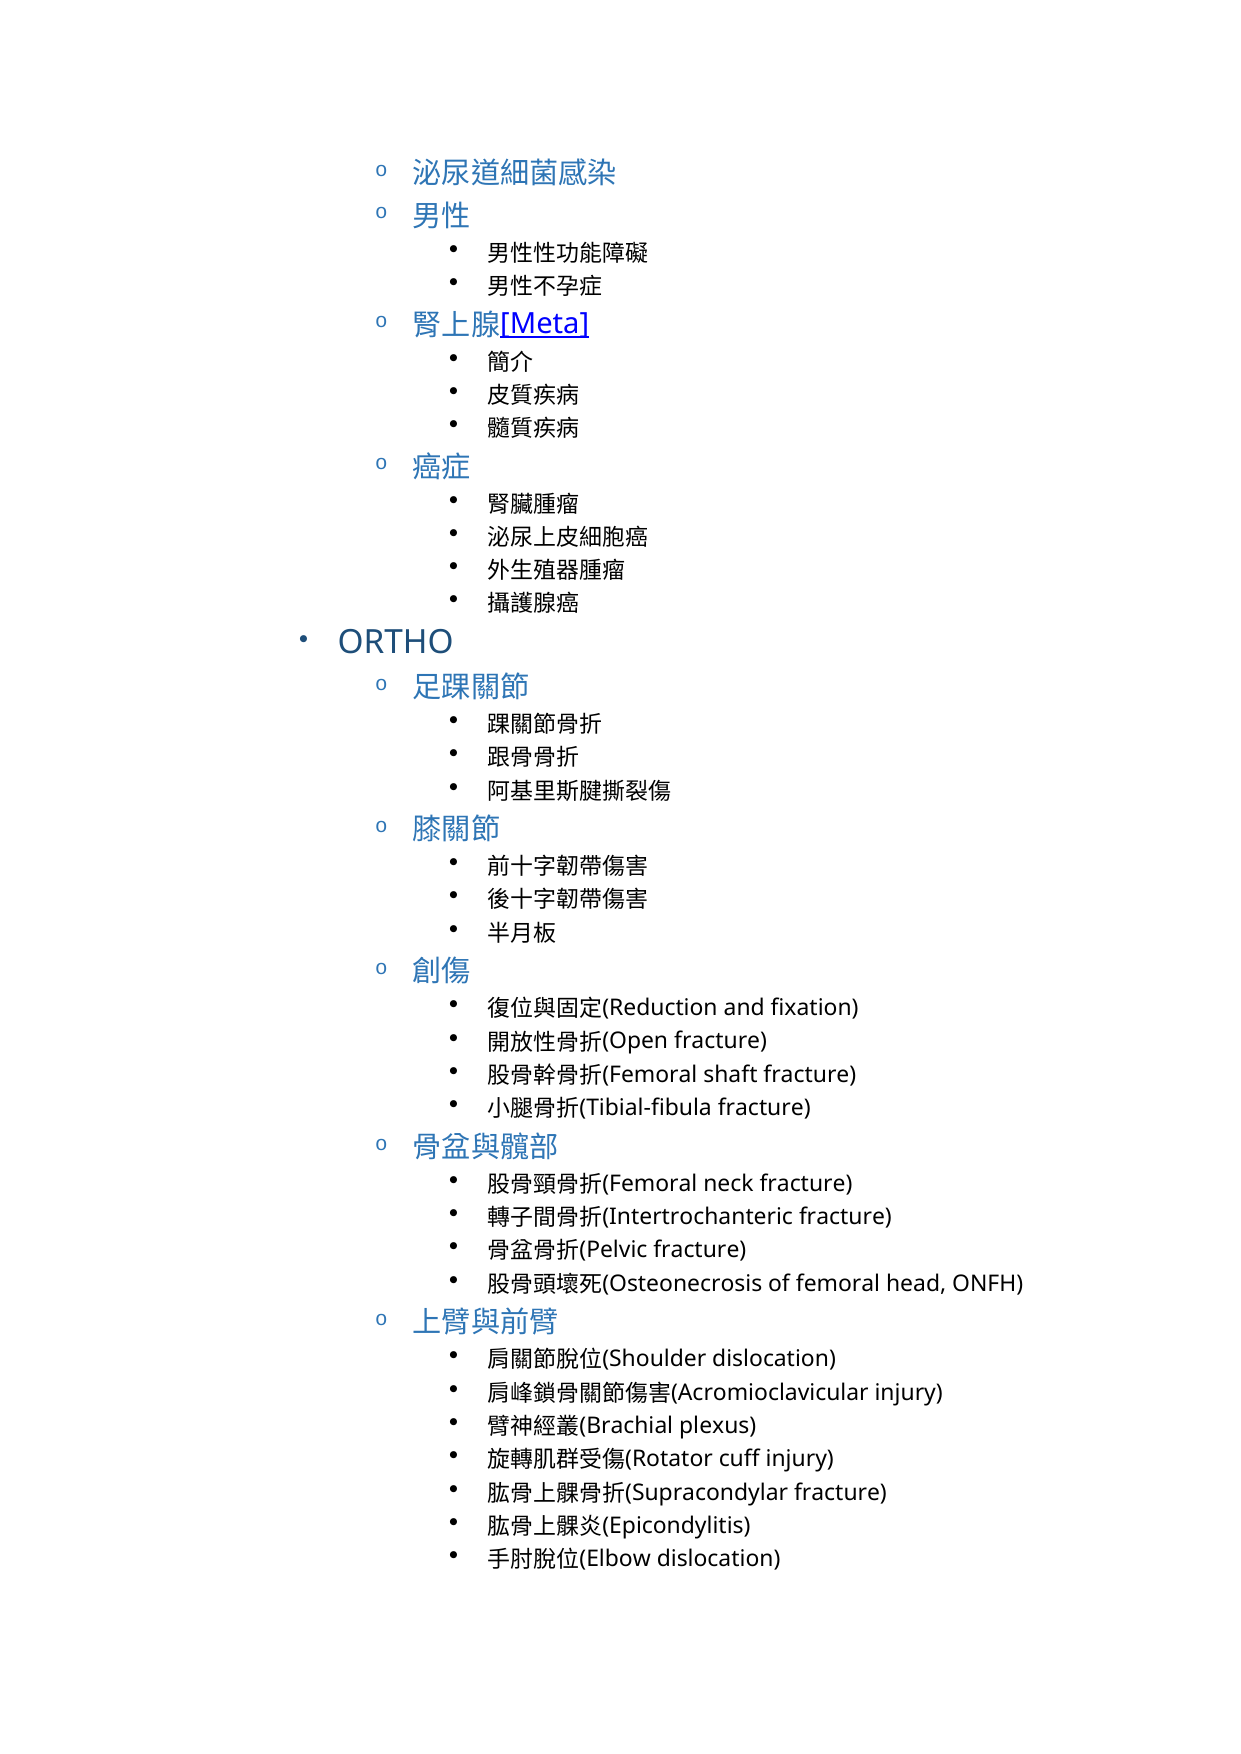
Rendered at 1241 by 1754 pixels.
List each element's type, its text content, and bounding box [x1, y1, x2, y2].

list 踝關節骨折 [450, 706, 1053, 739]
list 肩峰鎖骨關節傷害(Acromioclavicular injury) [450, 1374, 1053, 1408]
list 阿基里斯腱撕裂傷 [450, 772, 1053, 806]
list 開放性骨折(Open fracture) [450, 1023, 1053, 1057]
list 跟骨骨折 [450, 739, 1053, 772]
list 泌尿道細菌感染 [375, 150, 1053, 192]
list 髓質疾病 [450, 410, 1053, 443]
list 男性性功能障礙 [450, 234, 1053, 268]
list ORTHO [300, 618, 1053, 664]
list 泌尿上皮細胞癌 [450, 519, 1053, 552]
list 肱骨上髁炎(Epicondylitis) [450, 1508, 1053, 1541]
list 創傷 [375, 948, 1053, 990]
list 股骨頸骨折(Femoral neck fracture) [450, 1166, 1053, 1199]
list 腎臟腫瘤 [450, 485, 1053, 519]
list 腎上腺[Meta] [375, 301, 1053, 343]
list 臂神經叢(Brachial plexus) [450, 1408, 1053, 1441]
list 手肘脫位(Elbow dislocation) [450, 1541, 1053, 1574]
list 骨盆與髖部 [375, 1123, 1053, 1166]
list 股骨頭壞死(Osteonecrosis of femoral head, ONFH) [450, 1266, 1053, 1299]
list 上臂與前臂 [375, 1299, 1053, 1341]
list 後十字韌帶傷害 [450, 881, 1053, 914]
list 膝關節 [375, 806, 1053, 848]
list 轉子間骨折(Intertrochanteric fracture) [450, 1199, 1053, 1232]
list 攝護腺癌 [450, 585, 1053, 618]
list 男性 [375, 192, 1053, 234]
list 旋轉肌群受傷(Rotator cuff injury) [450, 1441, 1053, 1474]
list 肱骨上髁骨折(Supracondylar fracture) [450, 1474, 1053, 1508]
list 半月板 [450, 914, 1053, 948]
list 癌症 [375, 443, 1053, 485]
list 股骨幹骨折(Femoral shaft fracture) [450, 1057, 1053, 1090]
list 肩關節脫位(Shoulder dislocation) [450, 1341, 1053, 1374]
list 前十字韌帶傷害 [450, 848, 1053, 881]
list 復位與固定(Reduction and fixation) [450, 990, 1053, 1023]
list 皮質疾病 [450, 377, 1053, 410]
list 外生殖器腫瘤 [450, 552, 1053, 585]
list 男性不孕症 [450, 268, 1053, 301]
list 小腿骨折(Tibial-fibula fracture) [450, 1090, 1053, 1123]
list 簡介 [450, 343, 1053, 377]
list 足踝關節 [375, 664, 1053, 706]
list 骨盆骨折(Pelvic fracture) [450, 1232, 1053, 1266]
